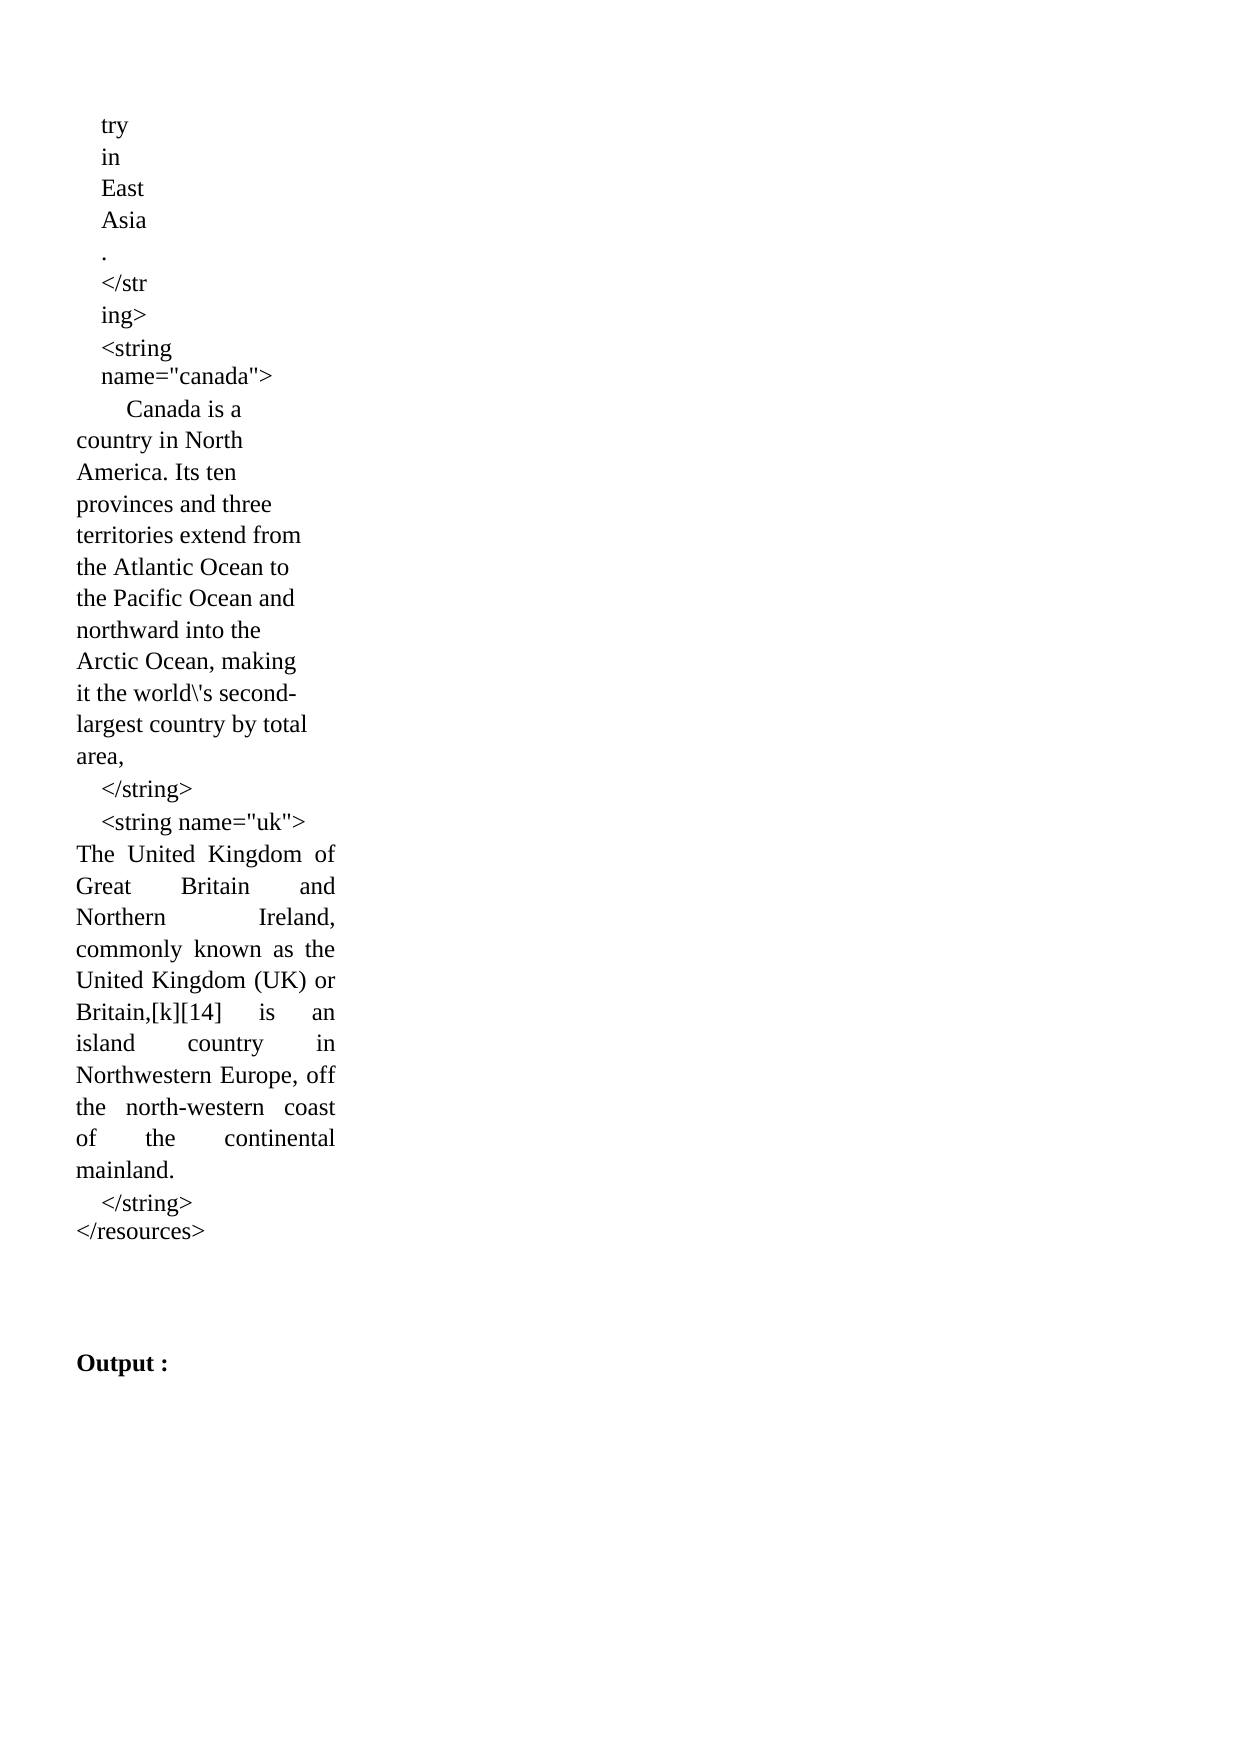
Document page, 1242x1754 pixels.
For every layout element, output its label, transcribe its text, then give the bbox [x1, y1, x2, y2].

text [101, 110, 152, 328]
text </string> [101, 1188, 341, 1216]
text </resources> [76, 1216, 341, 1245]
text Canada is a country in North America. Its ten provinces and three territories extend from the Atlantic Ocean to the Pacific Ocean and northward into the Arctic Ocean, making it the world\'s second-largest country by total area, [76, 394, 312, 770]
text <string name="uk"> [101, 807, 341, 835]
text </string> [101, 774, 341, 803]
text <string name="canada"> [101, 333, 341, 390]
text Output : [76, 1348, 341, 1377]
text The United Kingdom of Great Britain and Northern Ireland, commonly known as the United Kingdom (UK) or Britain,[k][14] is an island country in Northwestern Europe, off the north-western coast of the continental mainland. [76, 839, 335, 1183]
